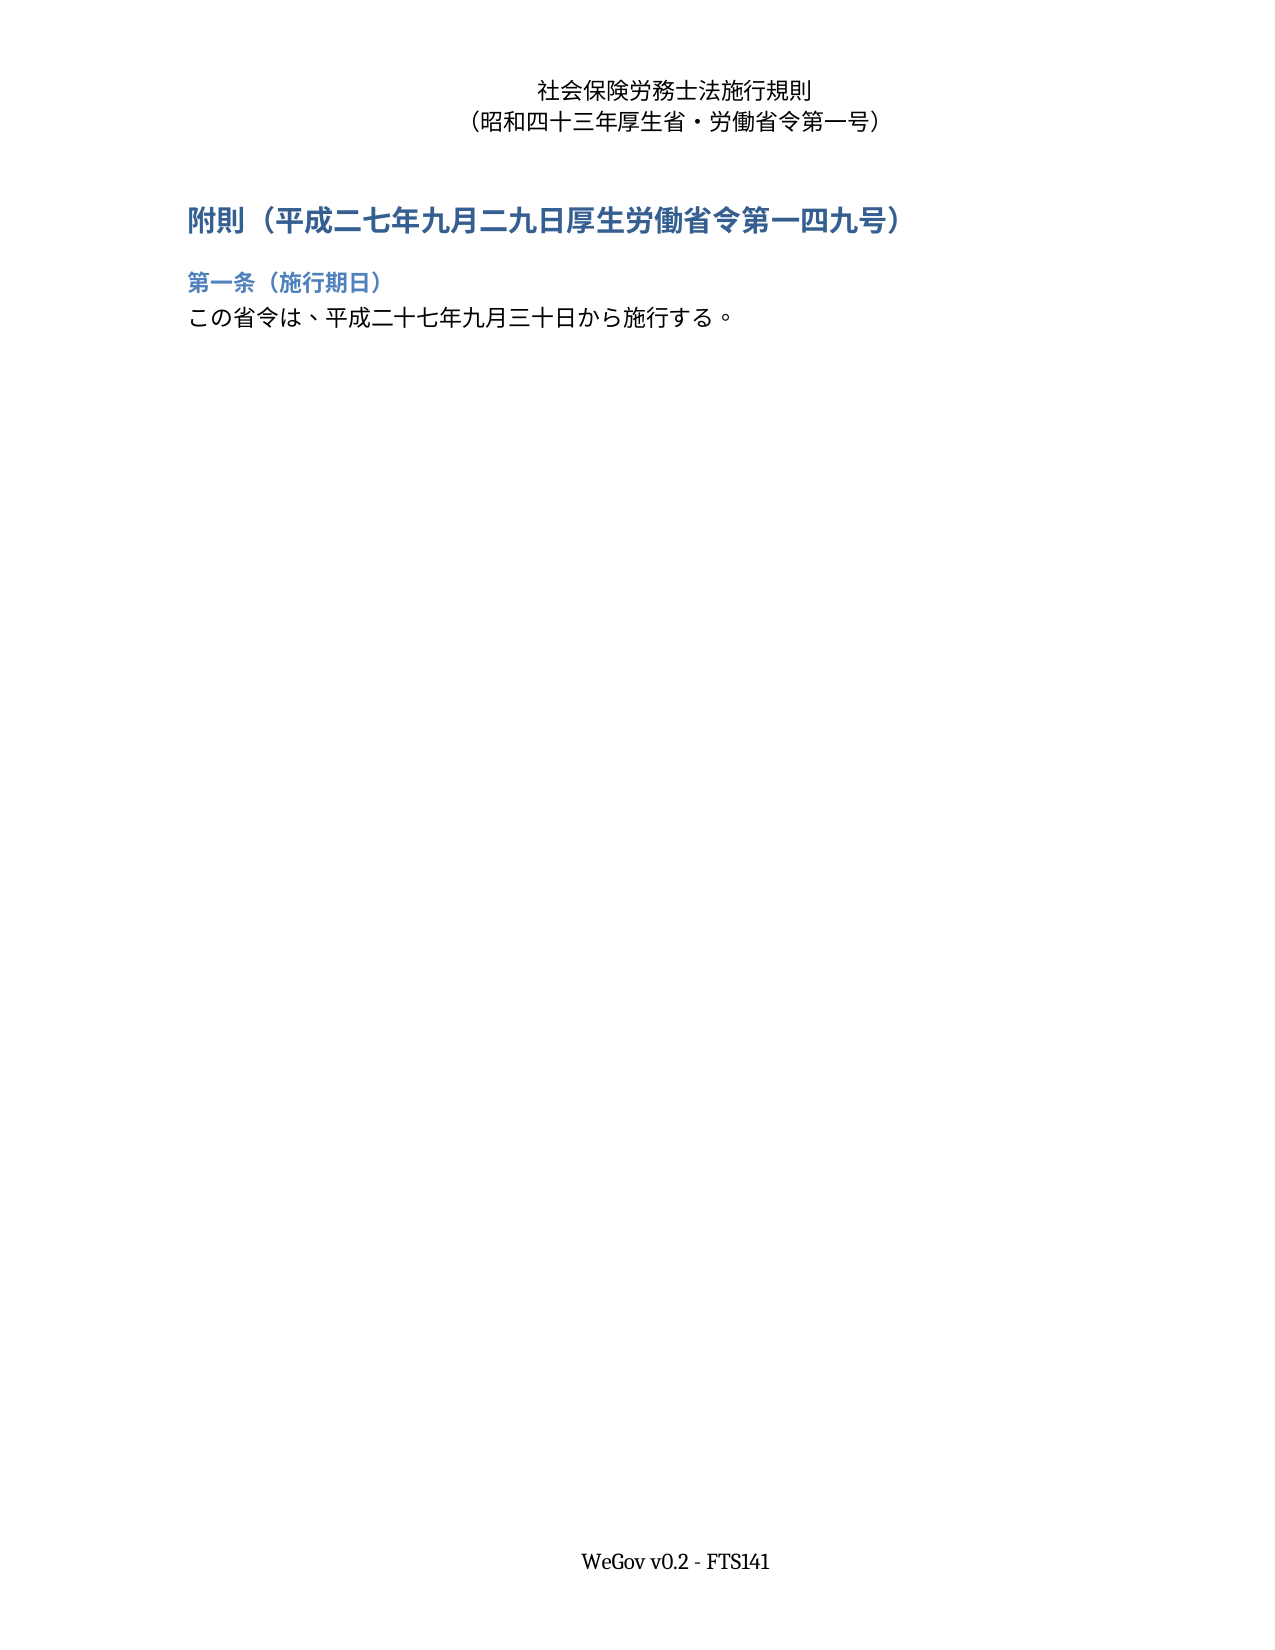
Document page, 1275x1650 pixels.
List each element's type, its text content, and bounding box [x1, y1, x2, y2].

subtitle 附則（平成二七年九月二九日厚生労働省令第一四九号） [187, 200, 1087, 240]
text この省令は、平成二十七年九月三十日から施行する。 [187, 302, 1087, 334]
subtitle 第一条（施行期日） [187, 266, 1087, 298]
